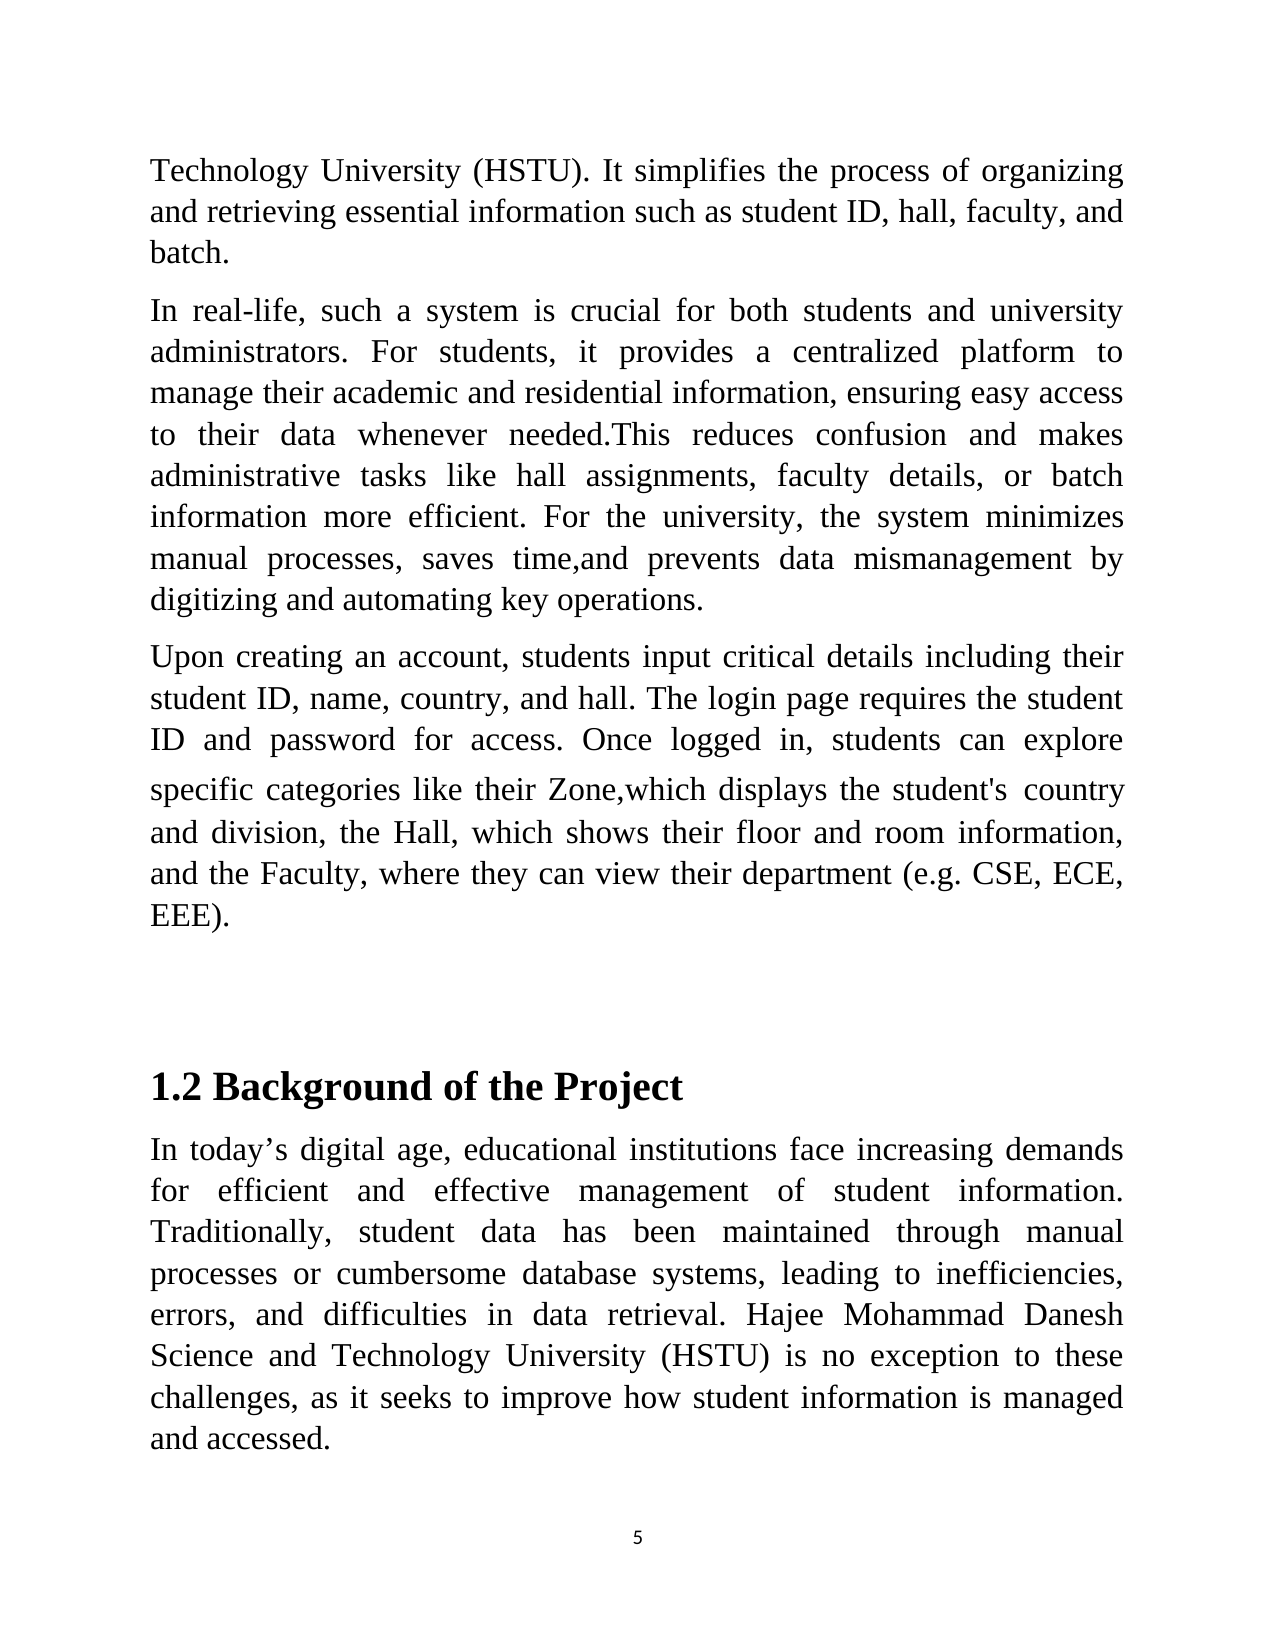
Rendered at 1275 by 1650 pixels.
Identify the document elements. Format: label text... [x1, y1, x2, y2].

text In real-life, such a system is crucial for both students and university administrators. For students, it provides a centralized platform to manage their academic and residential information, ensuring easy access to their data whenever needed.This reduces confusion and makes administrative tasks like hall assignments, faculty details, or batch information more efficient. For the university, the system minimizes manual processes, saves time,and prevents data mismanagement by digitizing and automating key operations. [150, 290, 1125, 618]
text In today’s digital age, educational institutions face increasing demands for efficient and effective management of student information. Traditionally, student data has been maintained through manual processes or cumbersome database systems, leading to inefficiencies, errors, and difficulties in data retrieval. Hajee Mohammad Danesh Science and Technology University (HSTU) is no exception to these challenges, as it seeks to improve how student information is managed and accessed. [150, 1129, 1125, 1457]
text Upon creating an account, students input critical details including their student ID, name, country, and hall. The login page requires the student ID and password for access. Once logged in, students can explore specific categories like their Zone,which displays the student's country and division, the Hall, which shows their floor and room information, and the Faculty, where they can view their department (e.g. CSE, ECE, EEE). [150, 637, 1125, 933]
text 1.2 Background of the Project [150, 1061, 1125, 1109]
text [148, 150, 1125, 271]
